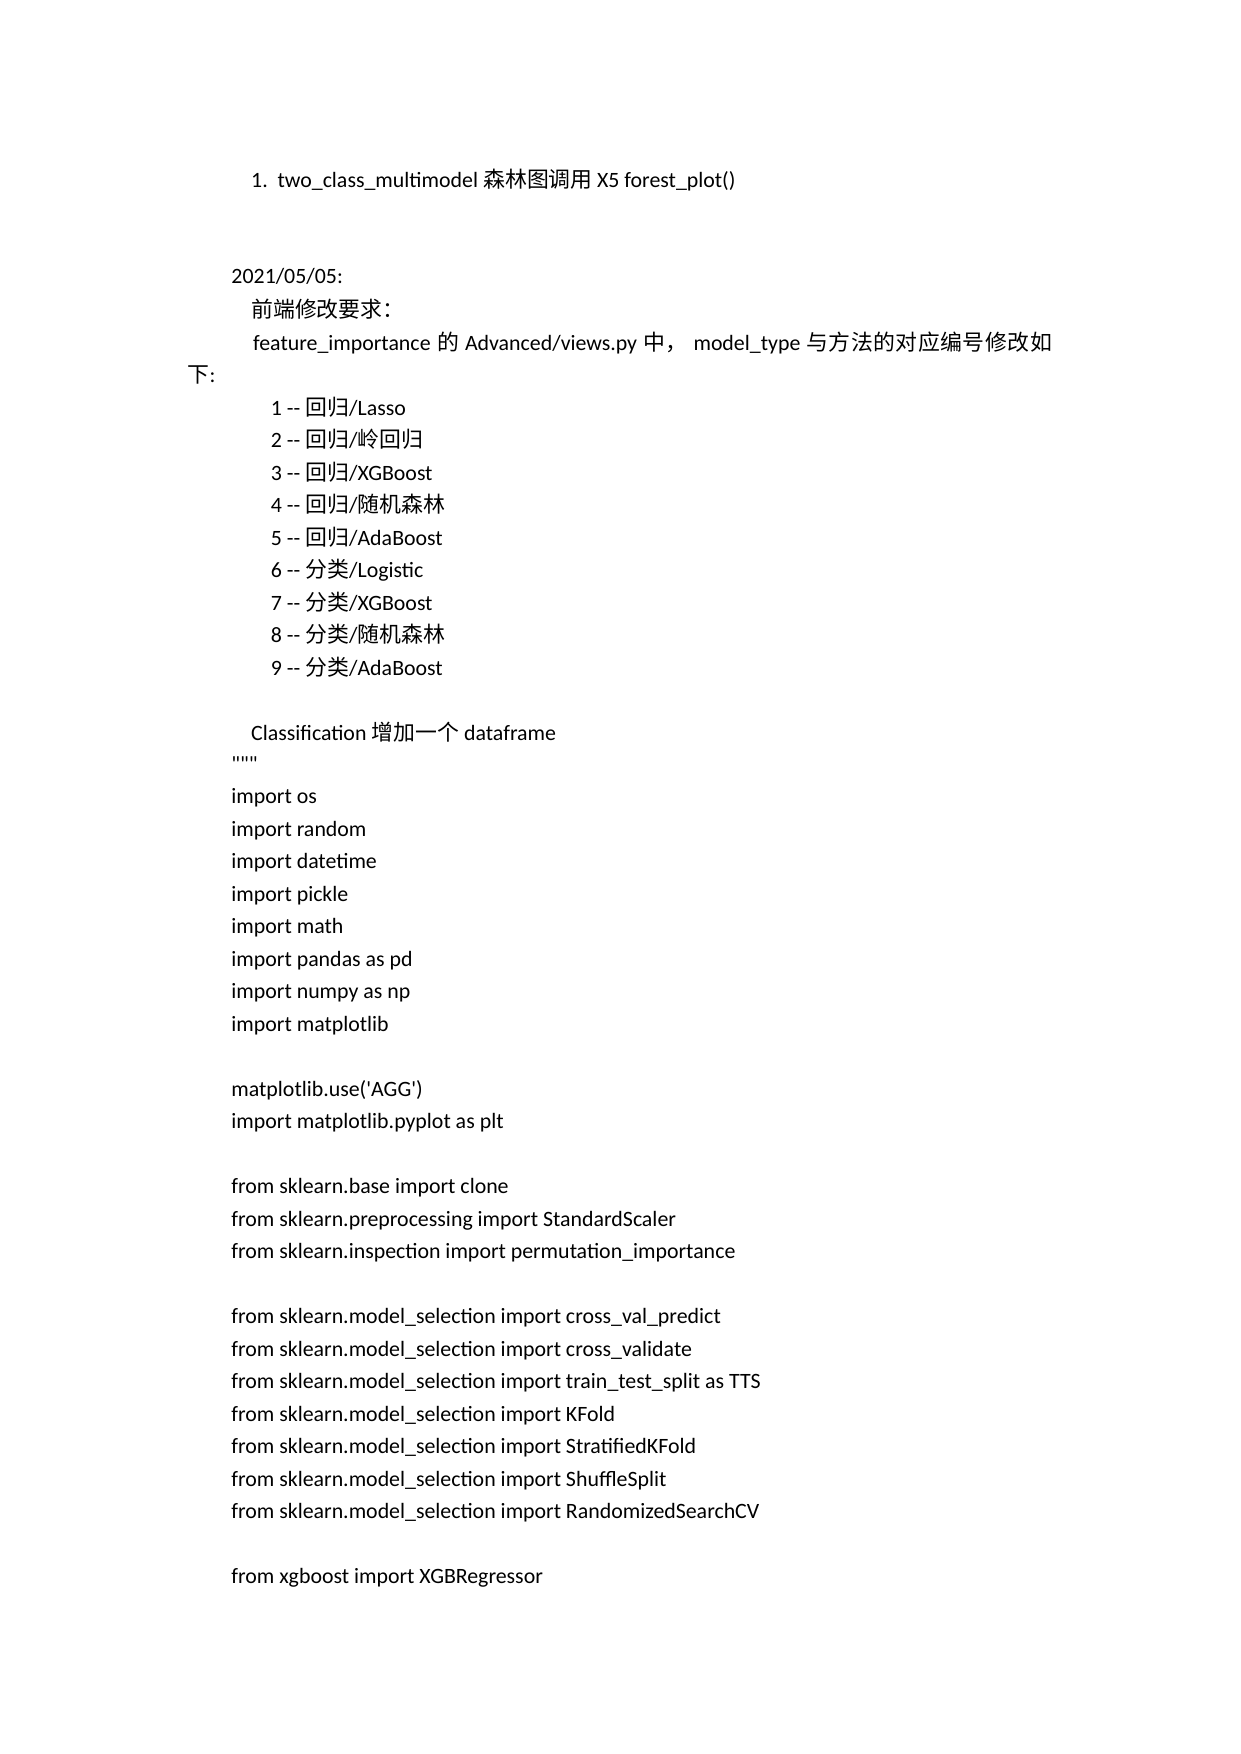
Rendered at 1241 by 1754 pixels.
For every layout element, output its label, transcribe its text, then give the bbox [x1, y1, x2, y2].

text 9 -- 分类/AdaBoost [187, 649, 1053, 682]
text import matplotlib.pyplot as plt [187, 1104, 1053, 1137]
text import os [187, 779, 1053, 812]
text 1 -- 回归/Lasso [187, 389, 1053, 422]
text 5 -- 回归/AdaBoost [187, 519, 1053, 552]
text from sklearn.base import clone [187, 1169, 1053, 1202]
text import math [187, 909, 1053, 942]
text from sklearn.model_selection import train_test_split as TTS [187, 1364, 1053, 1397]
text 1. two_class_multimodel 森林图调用X5 forest_plot() [187, 162, 1053, 194]
text """ [187, 747, 1053, 779]
text from sklearn.model_selection import cross_validate [187, 1332, 1053, 1364]
text from sklearn.model_selection import RandomizedSearchCV [187, 1494, 1053, 1527]
text 8 -- 分类/随机森林 [187, 617, 1053, 649]
text from sklearn.model_selection import ShuffleSplit [187, 1462, 1053, 1494]
text import random [187, 812, 1053, 844]
text import numpy as np [187, 974, 1053, 1007]
text 4 -- 回归/随机森林 [187, 487, 1053, 519]
text 2 -- 回归/岭回归 [187, 422, 1053, 454]
text 6 -- 分类/Logistic [187, 552, 1053, 584]
text 3 -- 回归/XGBoost [187, 454, 1053, 487]
text import datetime [187, 844, 1053, 877]
text feature_importance 的 Advanced/views.py 中， model_type 与方法的对应编号修改如下: [187, 324, 1053, 389]
text from xgboost import XGBRegressor [187, 1559, 1053, 1592]
text from sklearn.inspection import permutation_importance [187, 1234, 1053, 1267]
text import pickle [187, 877, 1053, 909]
text import matplotlib [187, 1007, 1053, 1039]
text 前端修改要求： [187, 292, 1053, 324]
text from sklearn.preprocessing import StandardScaler [187, 1202, 1053, 1234]
text matplotlib.use('AGG') [187, 1072, 1053, 1104]
text from sklearn.model_selection import KFold [187, 1397, 1053, 1429]
text 2021/05/05: [187, 259, 1053, 292]
text 7 -- 分类/XGBoost [187, 584, 1053, 617]
text import pandas as pd [187, 942, 1053, 974]
text from sklearn.model_selection import cross_val_predict [187, 1299, 1053, 1332]
text Classification 增加一个 dataframe [187, 714, 1053, 747]
text from sklearn.model_selection import StratifiedKFold [187, 1429, 1053, 1462]
